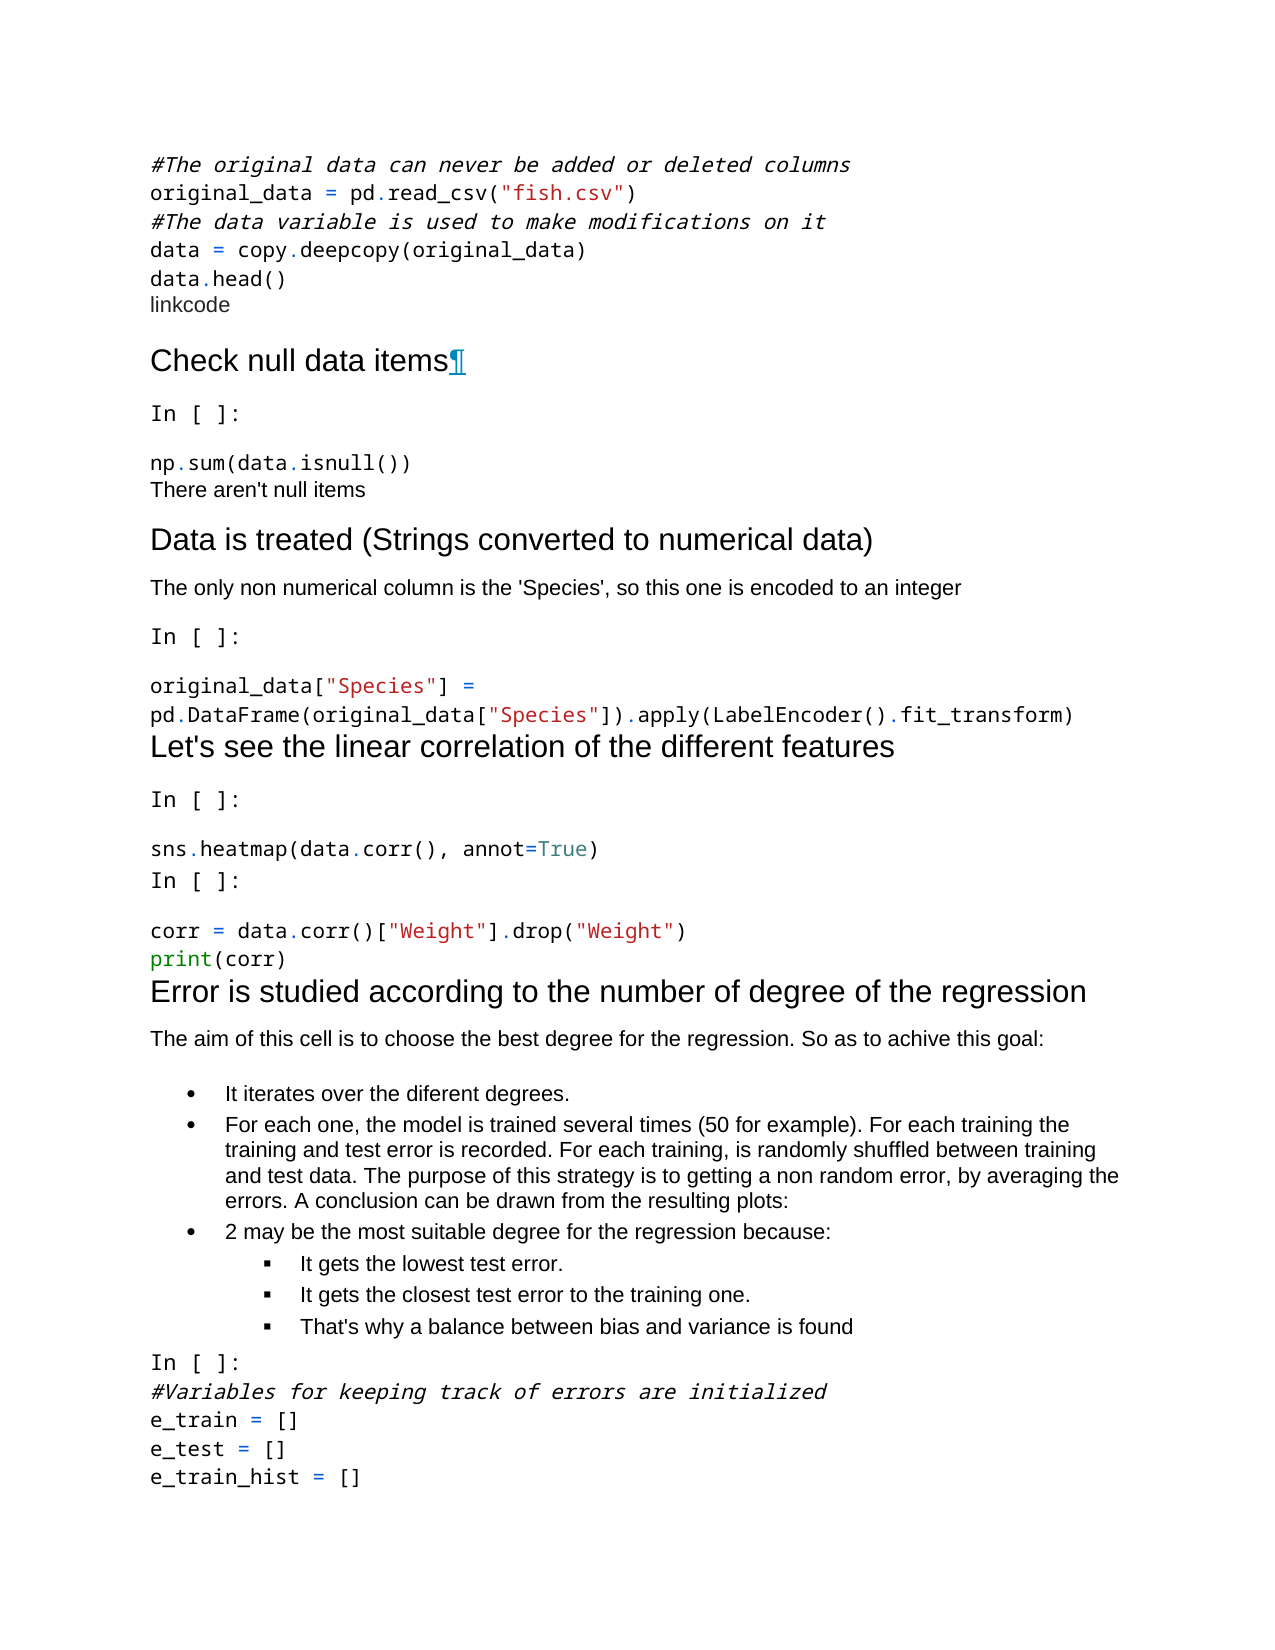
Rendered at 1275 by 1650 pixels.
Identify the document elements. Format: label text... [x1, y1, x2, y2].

list For each one, the model is trained several times (50 for example). For each training the training and test error is recorded. For each training, is randomly shuffled between training and test data. The purpose of this strategy is to getting a non random error, by averaging the errors. A conclusion can be drawn from the resulting plots: [187, 1112, 1125, 1213]
list 2 may be the most suitable degree for the regression because: [187, 1219, 1125, 1244]
text np.sum(data.isnull()) [150, 448, 1125, 477]
text data.head() [150, 264, 1125, 292]
text e_test = [] [150, 1434, 1125, 1462]
text #The data variable is used to make modifications on it [150, 207, 1125, 235]
text print(corr) [150, 944, 1125, 973]
list That's why a balance between bias and variance is found [262, 1314, 1125, 1339]
text e_train_hist = [] [150, 1462, 1125, 1491]
text The only non numerical column is the 'Species', so this one is encoded to an integer [150, 574, 1125, 600]
text There aren't null items [150, 477, 1125, 502]
text In [ ]: [150, 1345, 1125, 1377]
text #Variables for keeping track of errors are initialized [150, 1377, 1125, 1405]
subtitle Error is studied according to the number of degree of the regression [150, 973, 1125, 1008]
text In [ ]: [150, 782, 1125, 814]
subtitle Data is treated (Strings converted to numerical data) [150, 521, 1125, 557]
text #The original data can never be added or deleted columns [150, 150, 1125, 178]
text The aim of this cell is to choose the best degree for the regression. So as to achive this goal: [150, 1026, 1125, 1052]
text original_data = pd.read_csv("fish.csv") [150, 178, 1125, 207]
text e_train = [] [150, 1405, 1125, 1434]
text linkcode [150, 292, 1125, 317]
list It iterates over the diferent degrees. [187, 1081, 1125, 1106]
text original_data["Species"] = pd.DataFrame(original_data["Species"]).apply(LabelEncoder().fit_transform) [150, 671, 1125, 728]
subtitle Check null data items¶ [150, 342, 1125, 378]
text sns.heatmap(data.corr(), annot=True) [150, 834, 1125, 863]
list It gets the closest test error to the training one. [262, 1282, 1125, 1307]
text In [ ]: [150, 396, 1125, 428]
text data = copy.deepcopy(original_data) [150, 235, 1125, 264]
subtitle Let's see the linear correlation of the different features [150, 728, 1125, 764]
text corr = data.corr()["Weight"].drop("Weight") [150, 916, 1125, 944]
text In [ ]: [150, 863, 1125, 895]
list It gets the lowest test error. [262, 1251, 1125, 1276]
text In [ ]: [150, 618, 1125, 650]
